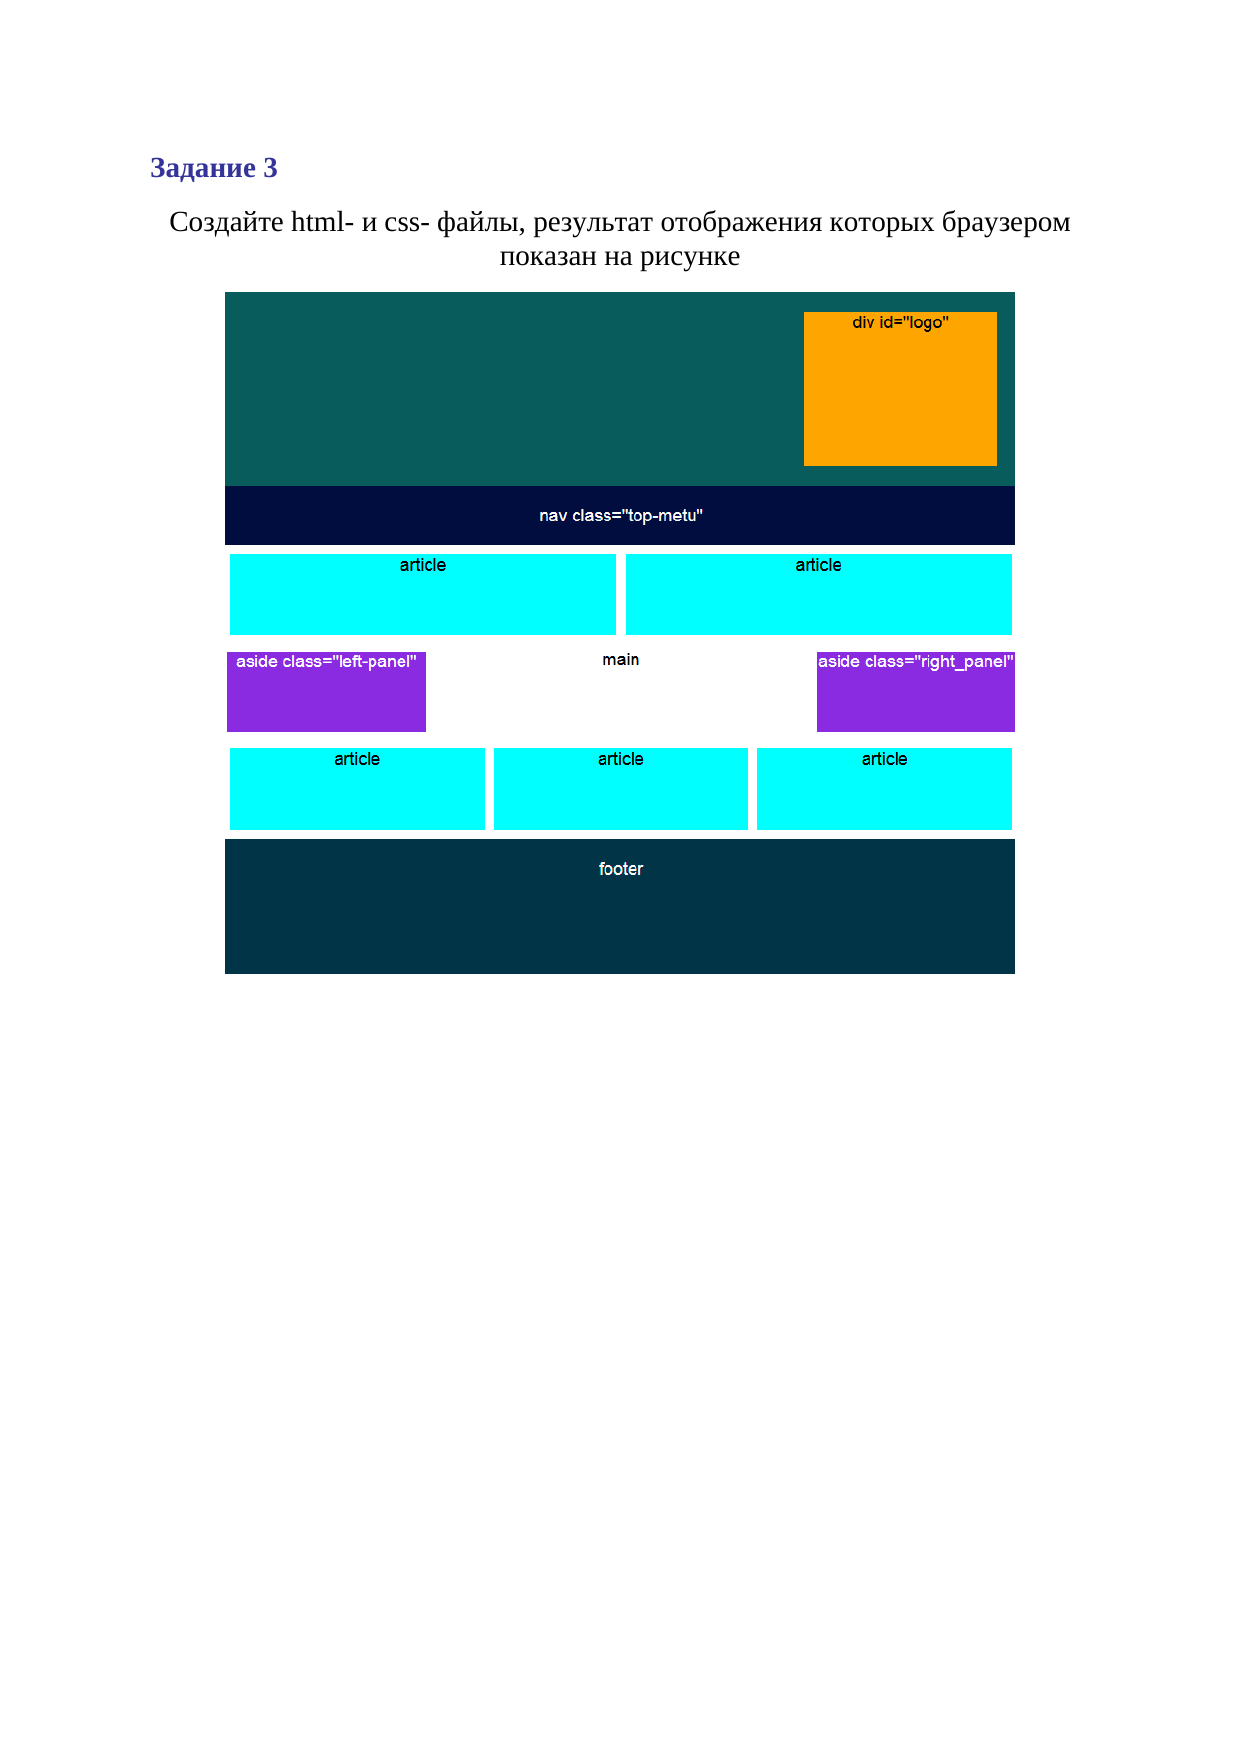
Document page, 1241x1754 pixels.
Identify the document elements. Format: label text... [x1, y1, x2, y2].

text Создайте html- и css- файлы, результат отображения которых браузером показан на рисунке [150, 204, 1090, 271]
picture [225, 292, 1015, 838]
text Задание 3 [150, 150, 1090, 183]
